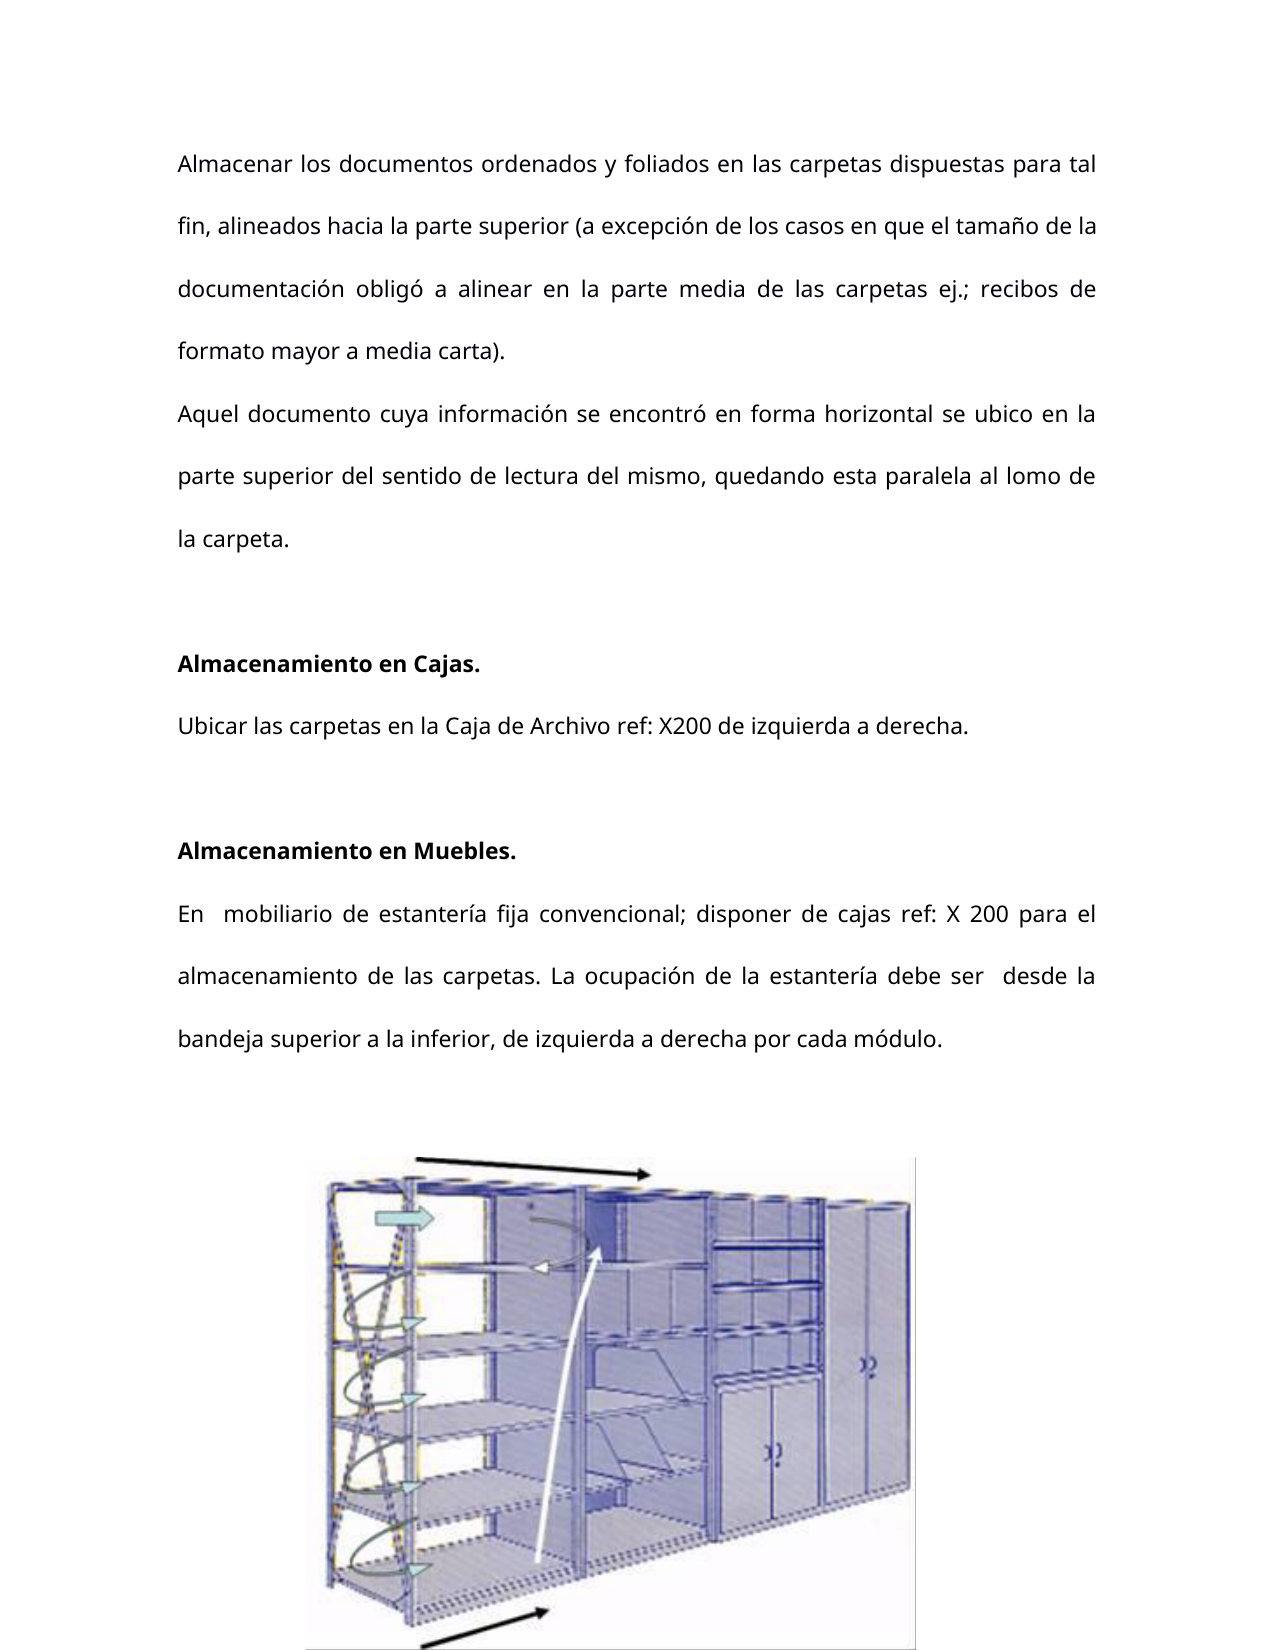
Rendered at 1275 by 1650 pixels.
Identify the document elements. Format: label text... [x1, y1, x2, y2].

text En mobiliario de estantería fija convencional; disponer de cajas ref: X 200 para el almacenamiento de las carpetas. La ocupación de la estantería debe ser desde la bandeja superior a la inferior, de izquierda a derecha por cada módulo. [177, 898, 1098, 1054]
text Ubicar las carpetas en la Caja de Archivo ref: X200 de izquierda a derecha. [177, 710, 1098, 741]
text Aquel documento cuya información se encontró en forma horizontal se ubico en la parte superior del sentido de lectura del mismo, quedando esta paralela al lomo de la carpeta. [177, 398, 1098, 554]
text Almacenamiento en Muebles. [177, 835, 1098, 866]
text Almacenamiento en Cajas. [177, 648, 1098, 679]
text Almacenar los documentos ordenados y foliados en las carpetas dispuestas para tal fin, alineados hacia la parte superior (a excepción de los casos en que el tamaño de la documentación obligó a alinear en la parte media de las carpetas ej.; recibos de formato mayor a media carta). [177, 148, 1098, 366]
